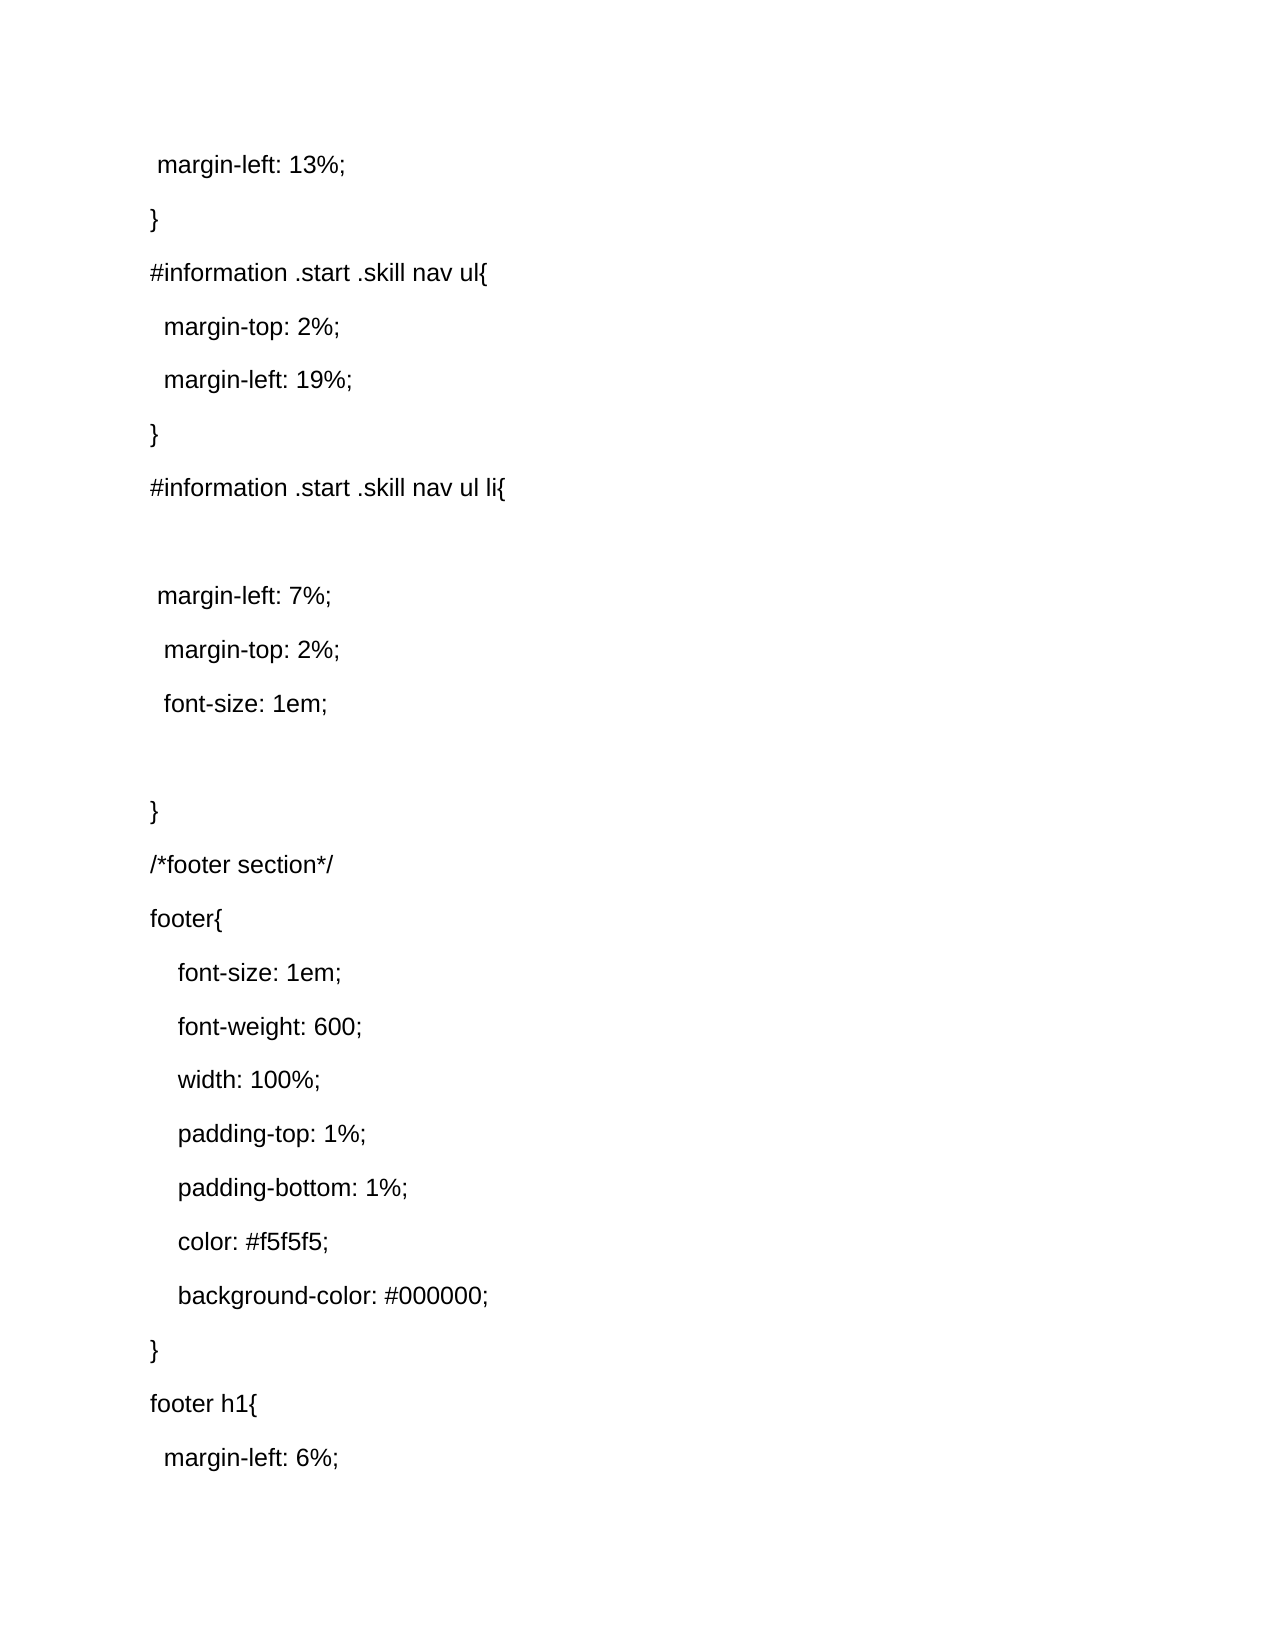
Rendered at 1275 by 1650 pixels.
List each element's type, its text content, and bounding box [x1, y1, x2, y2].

text background-color: #000000; [150, 1281, 1125, 1310]
text } [150, 796, 1125, 825]
text margin-left: 13%; [150, 150, 1125, 179]
text font-size: 1em; [150, 958, 1125, 987]
text padding-top: 1%; [150, 1119, 1125, 1148]
text footer{ [150, 904, 1125, 933]
text #information .start .skill nav ul li{ [150, 473, 1125, 502]
text margin-top: 2%; [150, 635, 1125, 663]
text } [150, 1335, 1125, 1363]
text margin-top: 2%; [150, 312, 1125, 340]
text font-weight: 600; [150, 1012, 1125, 1040]
text margin-left: 7%; [150, 581, 1125, 609]
text #information .start .skill nav ul{ [150, 258, 1125, 286]
text /*footer section*/ [150, 850, 1125, 879]
text width: 100%; [150, 1066, 1125, 1094]
text margin-left: 6%; [150, 1442, 1125, 1471]
text margin-left: 19%; [150, 365, 1125, 394]
text footer h1{ [150, 1389, 1125, 1417]
text color: #f5f5f5; [150, 1227, 1125, 1256]
text padding-bottom: 1%; [150, 1173, 1125, 1202]
text font-size: 1em; [150, 688, 1125, 717]
text } [150, 204, 1125, 233]
text } [150, 419, 1125, 448]
